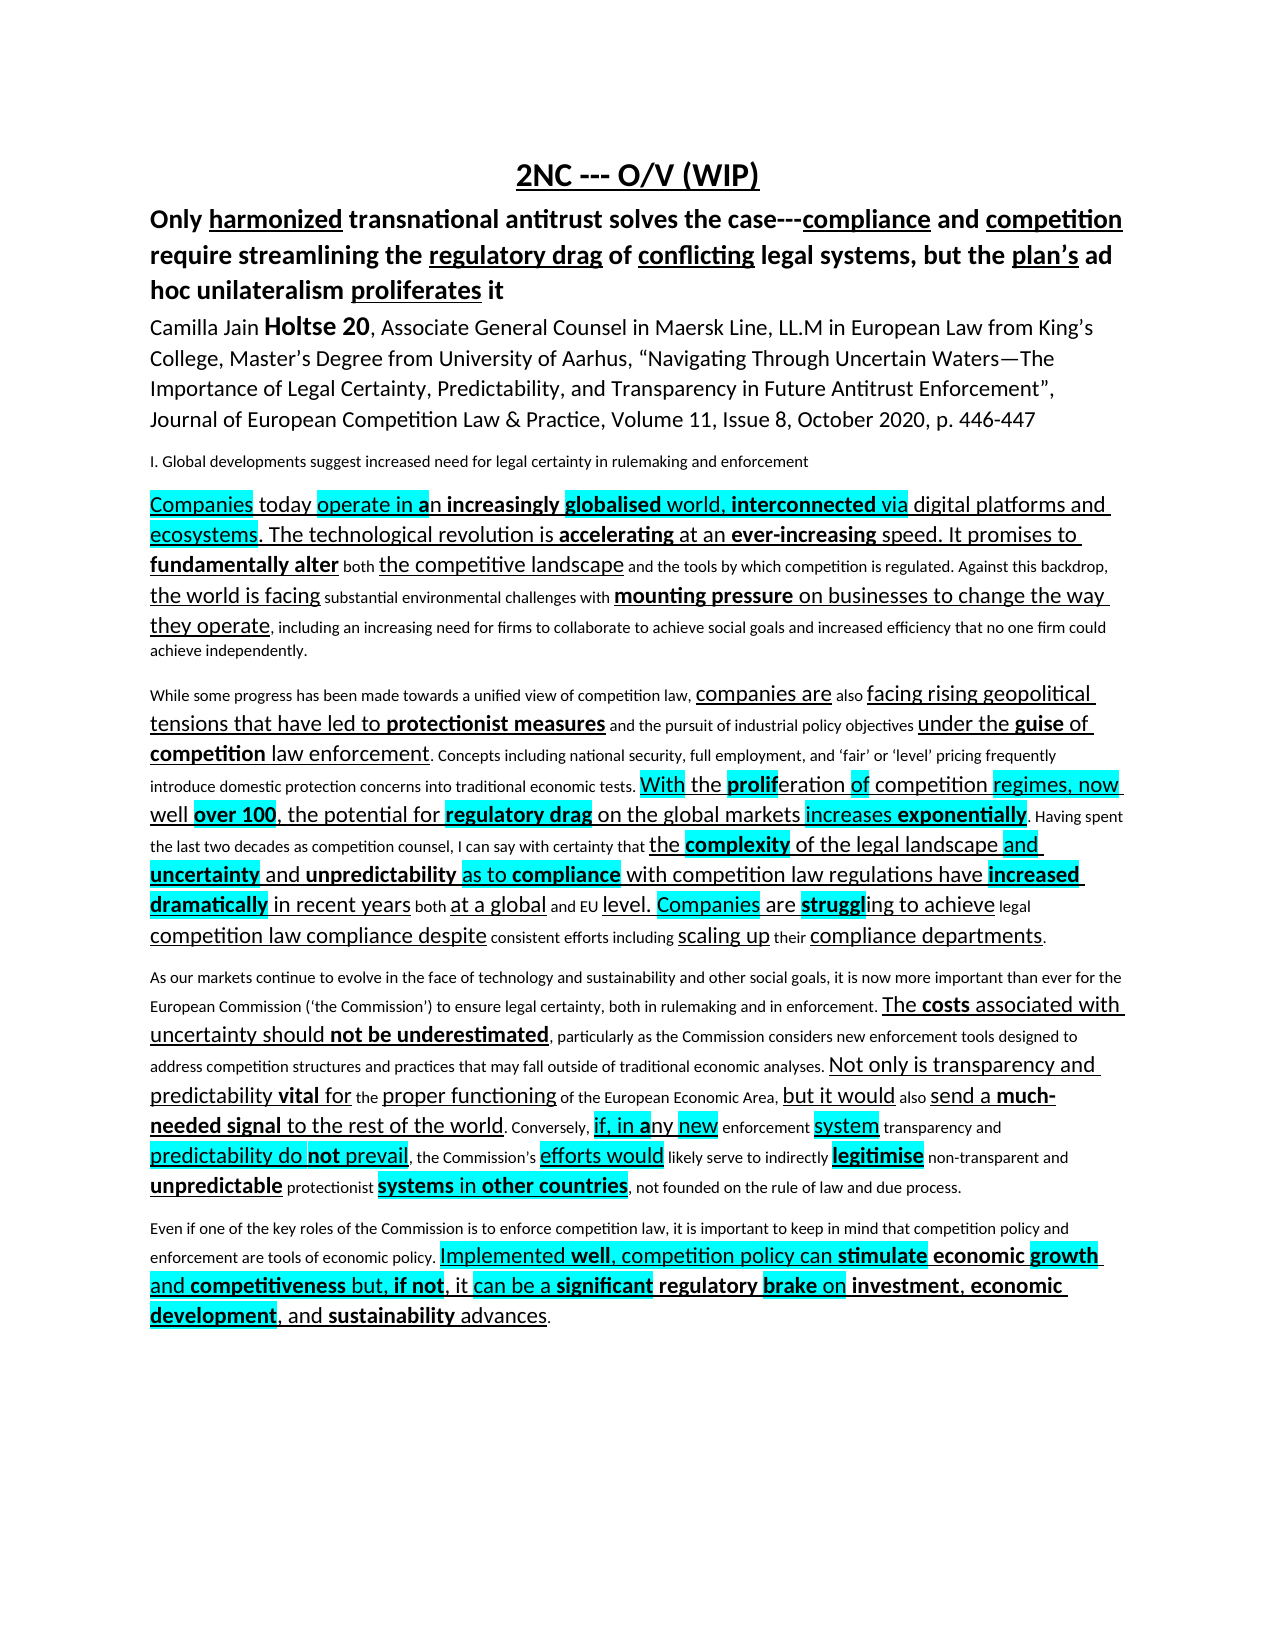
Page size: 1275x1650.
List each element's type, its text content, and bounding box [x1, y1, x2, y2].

text Even if one of the key roles of the Commission is to enforce competition law, it is important to keep in mind that competition policy and enforcement are tools of economic policy. Implemented well, competition policy can stimulate economic growth and competitiveness but, if not, it can be a significant regulatory brake on investment, economic development, and sustainability advances. [150, 1218, 1125, 1329]
text While some progress has been made towards a unified view of competition law, companies are also facing rising geopolitical tensions that have led to protectionist measures and the pursuit of industrial policy objectives under the guise of competition law enforcement. Concepts including national security, full employment, and ‘fair’ or ‘level’ pricing frequently introduce domestic protection concerns into traditional economic tests. With the proliferation of competition regimes, now well over 100, the potential for regulatory drag on the global markets increases exponentially. Having spent the last two decades as competition counsel, I can say with certainty that the complexity of the legal landscape and uncertainty and unpredictability as to compliance with competition law regulations have increased dramatically in recent years both at a global and EU level. Companies are struggling to achieve legal competition law compliance despite consistent efforts including scaling up their compliance departments. [150, 679, 1125, 949]
text As our markets continue to evolve in the face of technology and sustainability and other social goals, it is now more important than ever for the European Commission (‘the Commission’) to ensure legal certainty, both in rulemaking and in enforcement. The costs associated with uncertainty should not be underestimated, particularly as the Commission considers new enforcement tools designed to address competition structures and practices that may fall outside of traditional economic analyses. Not only is transparency and predictability vital for the proper functioning of the European Economic Area, but it would also send a much-needed signal to the rest of the world. Conversely, if, in any new enforcement system transparency and predictability do not prevail, the Commission’s efforts would likely serve to indirectly legitimise non-transparent and unpredictable protectionist systems in other countries, not founded on the rule of law and due process. [150, 968, 1125, 1199]
subtitle 2NC --- O/V (WIP) [150, 154, 1125, 195]
text I. Global developments suggest increased need for legal certainty in rulemaking and enforcement [150, 452, 1125, 472]
text Camilla Jain Holtse 20, Associate General Counsel in Maersk Line, LL.M in European Law from King’s College, Master’s Degree from University of Aarhus, “Navigating Through Uncertain Waters—The Importance of Legal Certainty, Predictability, and Transparency in Future Antitrust Enforcement”, Journal of European Competition Law & Practice, Volume 11, Issue 8, October 2020, p. 446-447 [150, 309, 1125, 433]
text Companies today operate in an increasingly globalised world, interconnected via digital platforms and ecosystems. The technological revolution is accelerating at an ever-increasing speed. It promises to fundamentally alter both the competitive landscape and the tools by which competition is regulated. Against this backdrop, the world is facing substantial environmental challenges with mounting pressure on businesses to change the way they operate, including an increasing need for firms to collaborate to achieve social goals and increased efficiency that no one firm could achieve independently. [150, 490, 1125, 661]
subtitle Only harmonized transnational antitrust solves the case---compliance and competition require streamlining the regulatory drag of conflicting legal systems, but the plan’s ad hoc unilateralism proliferates it [150, 202, 1125, 307]
